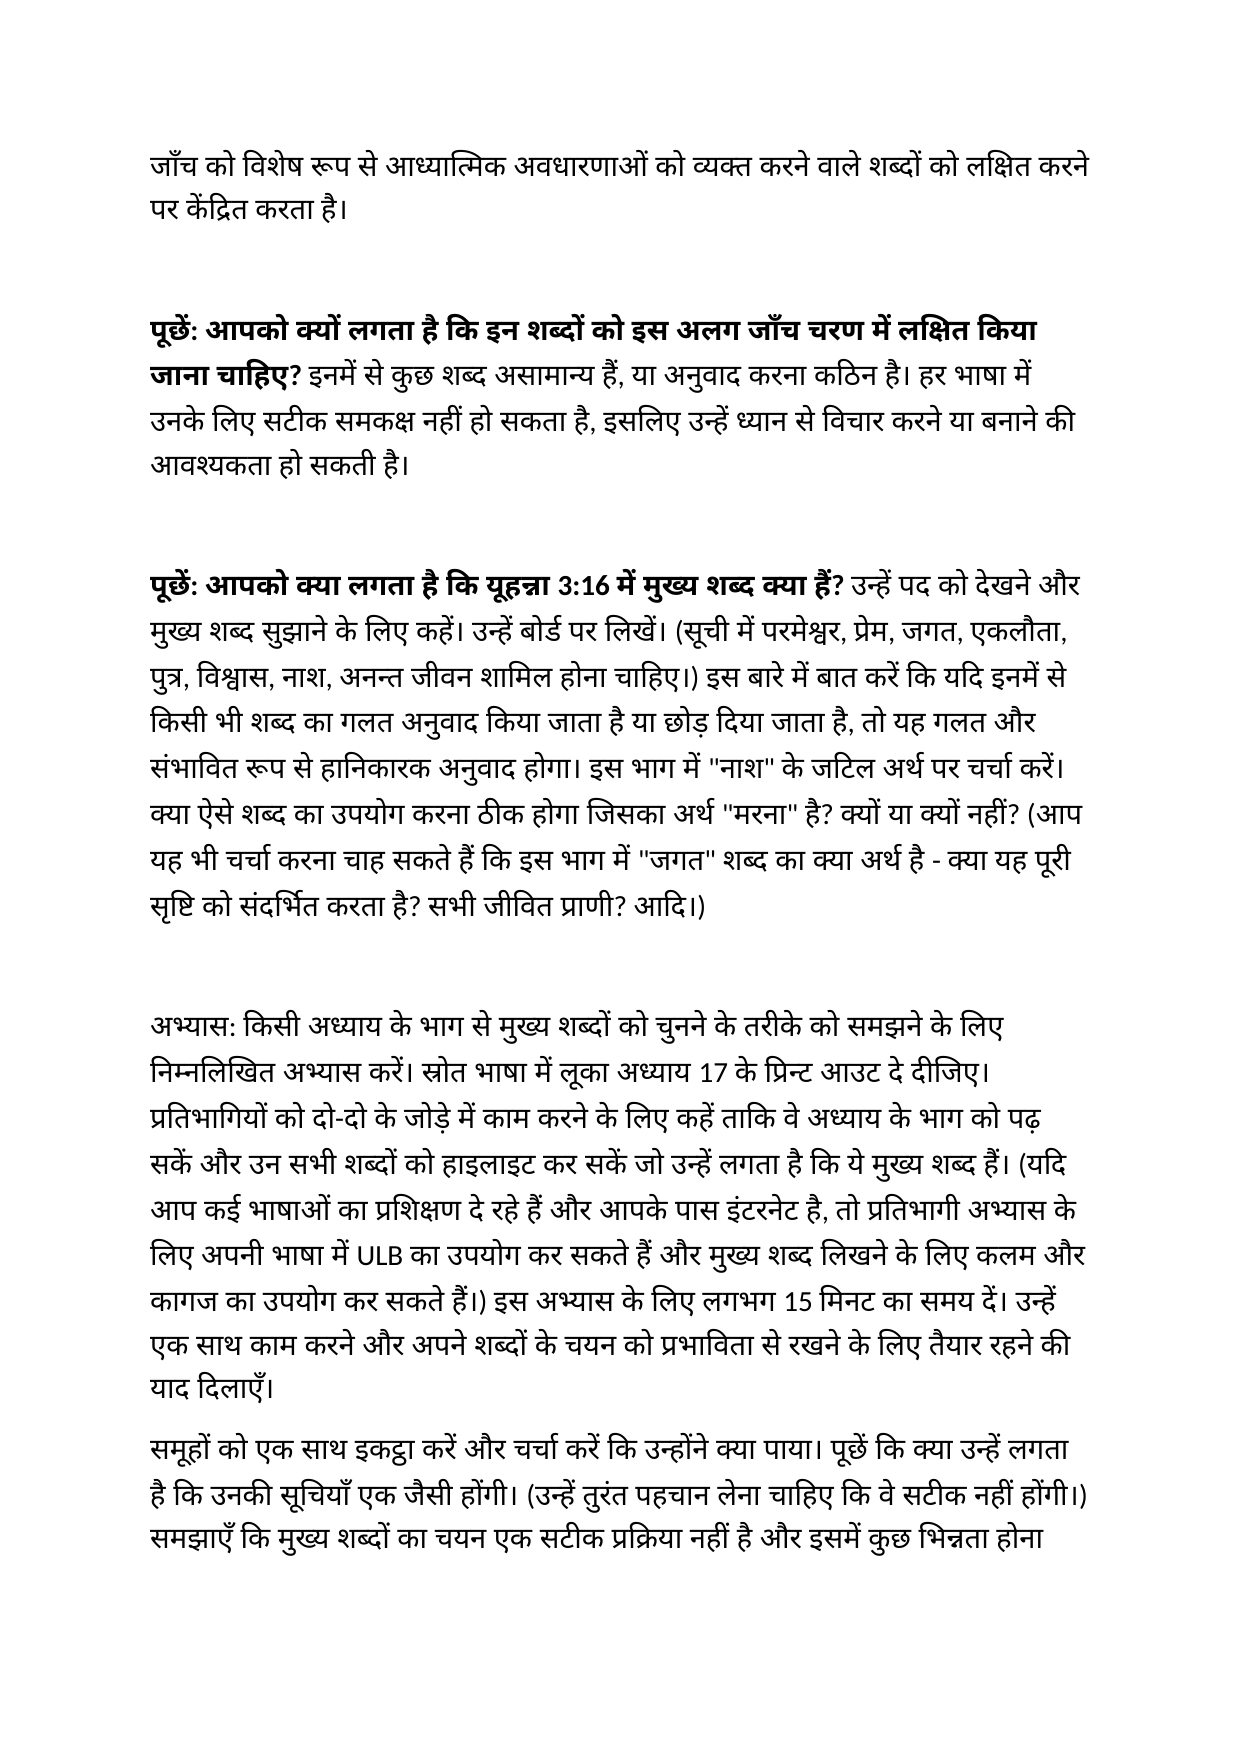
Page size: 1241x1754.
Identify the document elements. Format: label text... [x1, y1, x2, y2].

text अभ्यास: किसी अध्याय के भाग से मुख्य शब्दों को चुनने के तरीके को समझने के लिए निम्नलिखित अभ्यास करें। स्रोत भाषा में लूका अध्याय 17 के प्रिन्ट आउट दे दीजिए। प्रतिभागियों को दो-दो के जोड़े में काम करने के लिए कहें ताकि वे अध्याय के भाग को पढ़ सकें और उन सभी शब्दों को हाइलाइट कर सकें जो उन्हें लगता है कि ये मुख्य शब्द हैं। (यदि आप कई भाषाओं का प्रशिक्षण दे रहे हैं और आपके पास इंटरनेट है, तो प्रतिभागी अभ्यास के लिए अपनी भाषा में ULB का उपयोग कर सकते हैं और मुख्य शब्द लिखने के लिए कलम और कागज का उपयोग कर सकते हैं।) इस अभ्यास के लिए लगभग 15 मिनट का समय दें। उन्हें एक साथ काम करने और अपने शब्दों के चयन को प्रभाविता से रखने के लिए तैयार रहने की याद दिलाएँ। [150, 1008, 1090, 1411]
text पूछें: आपको क्या लगता है कि यूहन्ना 3:16 में मुख्य शब्द क्या हैं? उन्हें पद को देखने और मुख्य शब्द सुझाने के लिए कहें। उन्हें बोर्ड पर लिखें। (सूची में परमेश्वर, प्रेम, जगत, एकलौता, पुत्र, विश्वास, नाश, अनन्त जीवन शामिल होना चाहिए।) इस बारे में बात करें कि यदि इनमें से किसी भी शब्द का गलत अनुवाद किया जाता है या छोड़ दिया जाता है, तो यह गलत और संभावित रूप से हानिकारक अनुवाद होगा। इस भाग में "नाश" के जटिल अर्थ पर चर्चा करें। क्या ऐसे शब्द का उपयोग करना ठीक होगा जिसका अर्थ "मरना" है? क्यों या क्यों नहीं? (आप यह भी चर्चा करना चाह सकते हैं कि इस भाग में "जगत" शब्द का क्या अर्थ है - क्या यह पूरी सृष्टि को संदर्भित करता है? सभी जीवित प्राणी? आदि।) [150, 567, 1090, 928]
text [150, 150, 1090, 232]
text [150, 1433, 1090, 1561]
text पूछें: आपको क्यों लगता है कि इन शब्दों को इस अलग जाँच चरण में लक्षित किया जाना चाहिए? इनमें से कुछ शब्द असामान्य हैं, या अनुवाद करना कठिन है। हर भाषा में उनके लिए सटीक समकक्ष नहीं हो सकता है, इसलिए उन्हें ध्यान से विचार करने या बनाने की आवश्यकता हो सकती है। [150, 312, 1090, 487]
